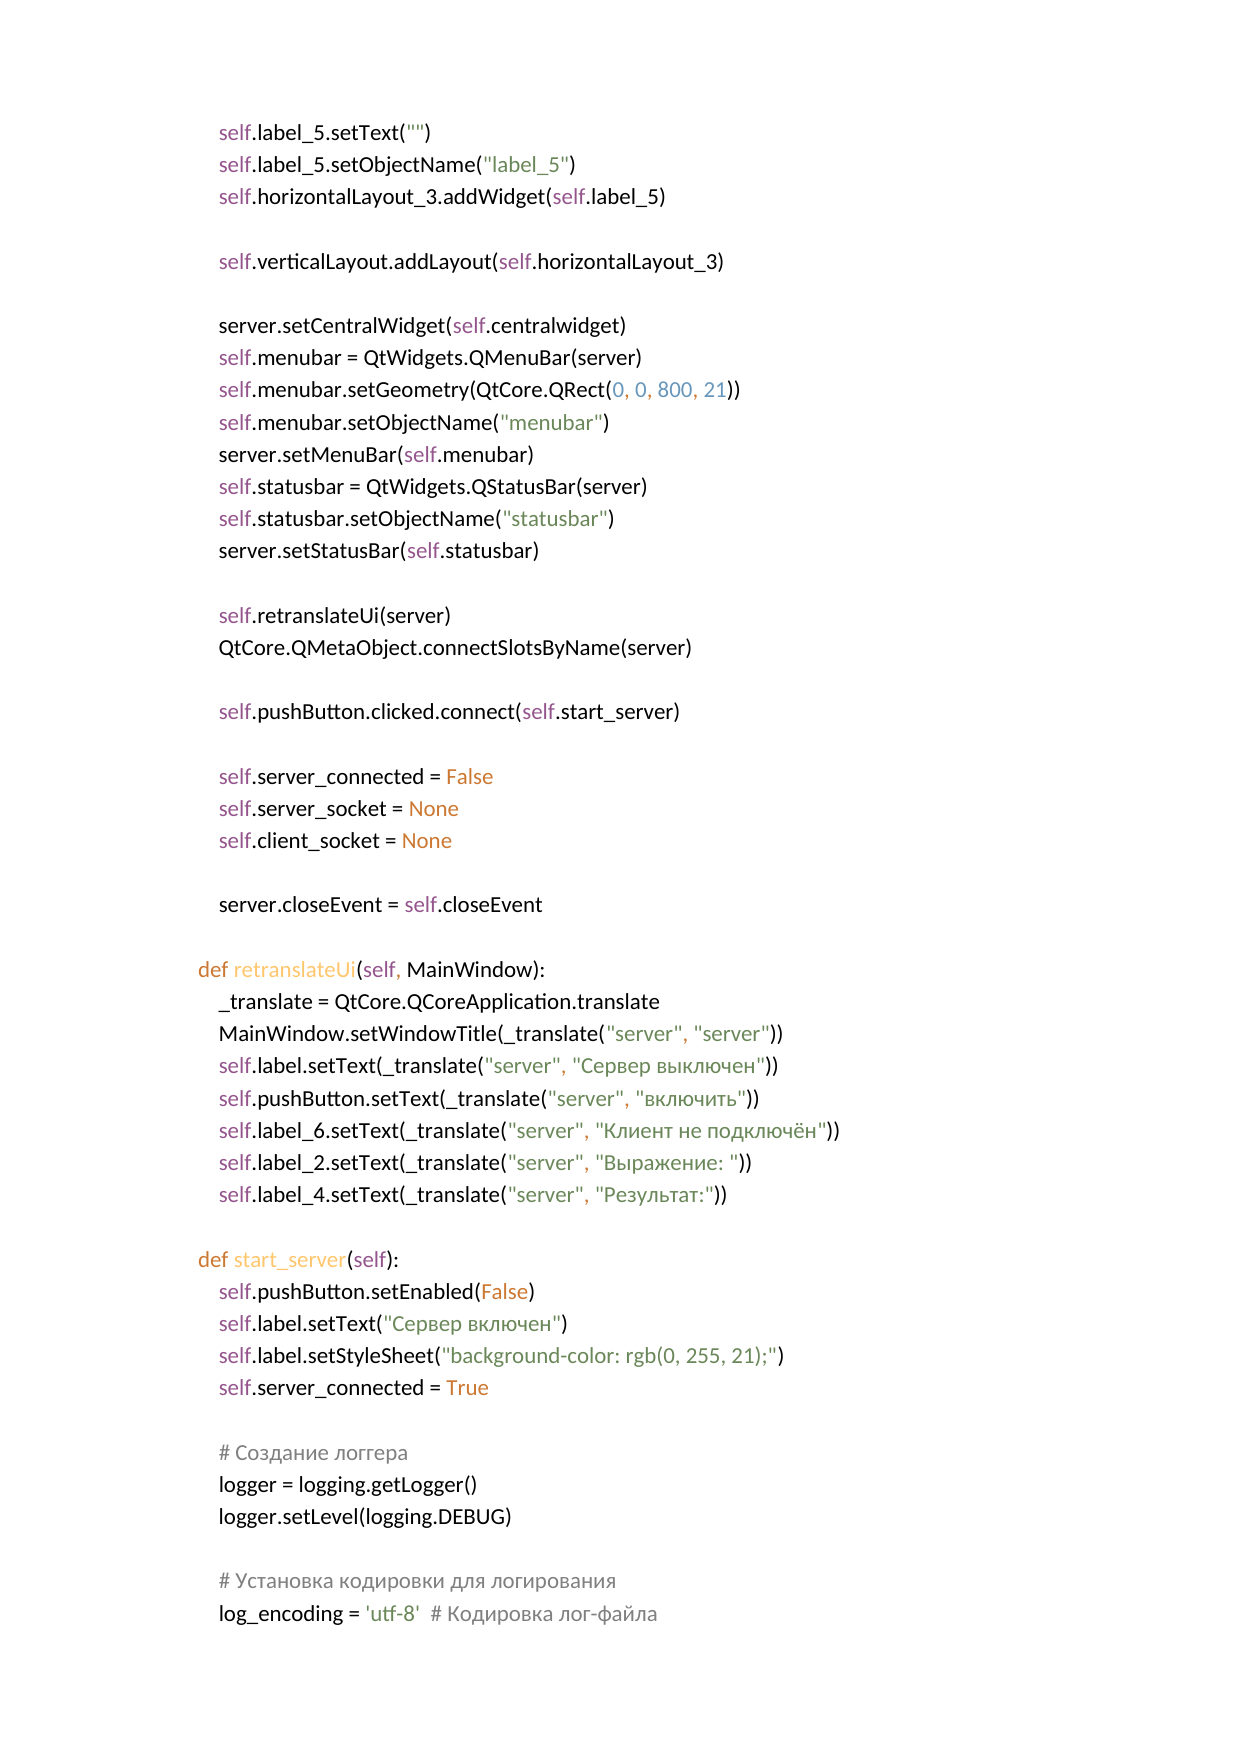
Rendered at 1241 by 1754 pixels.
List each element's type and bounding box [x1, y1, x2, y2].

text [177, 118, 1152, 1627]
